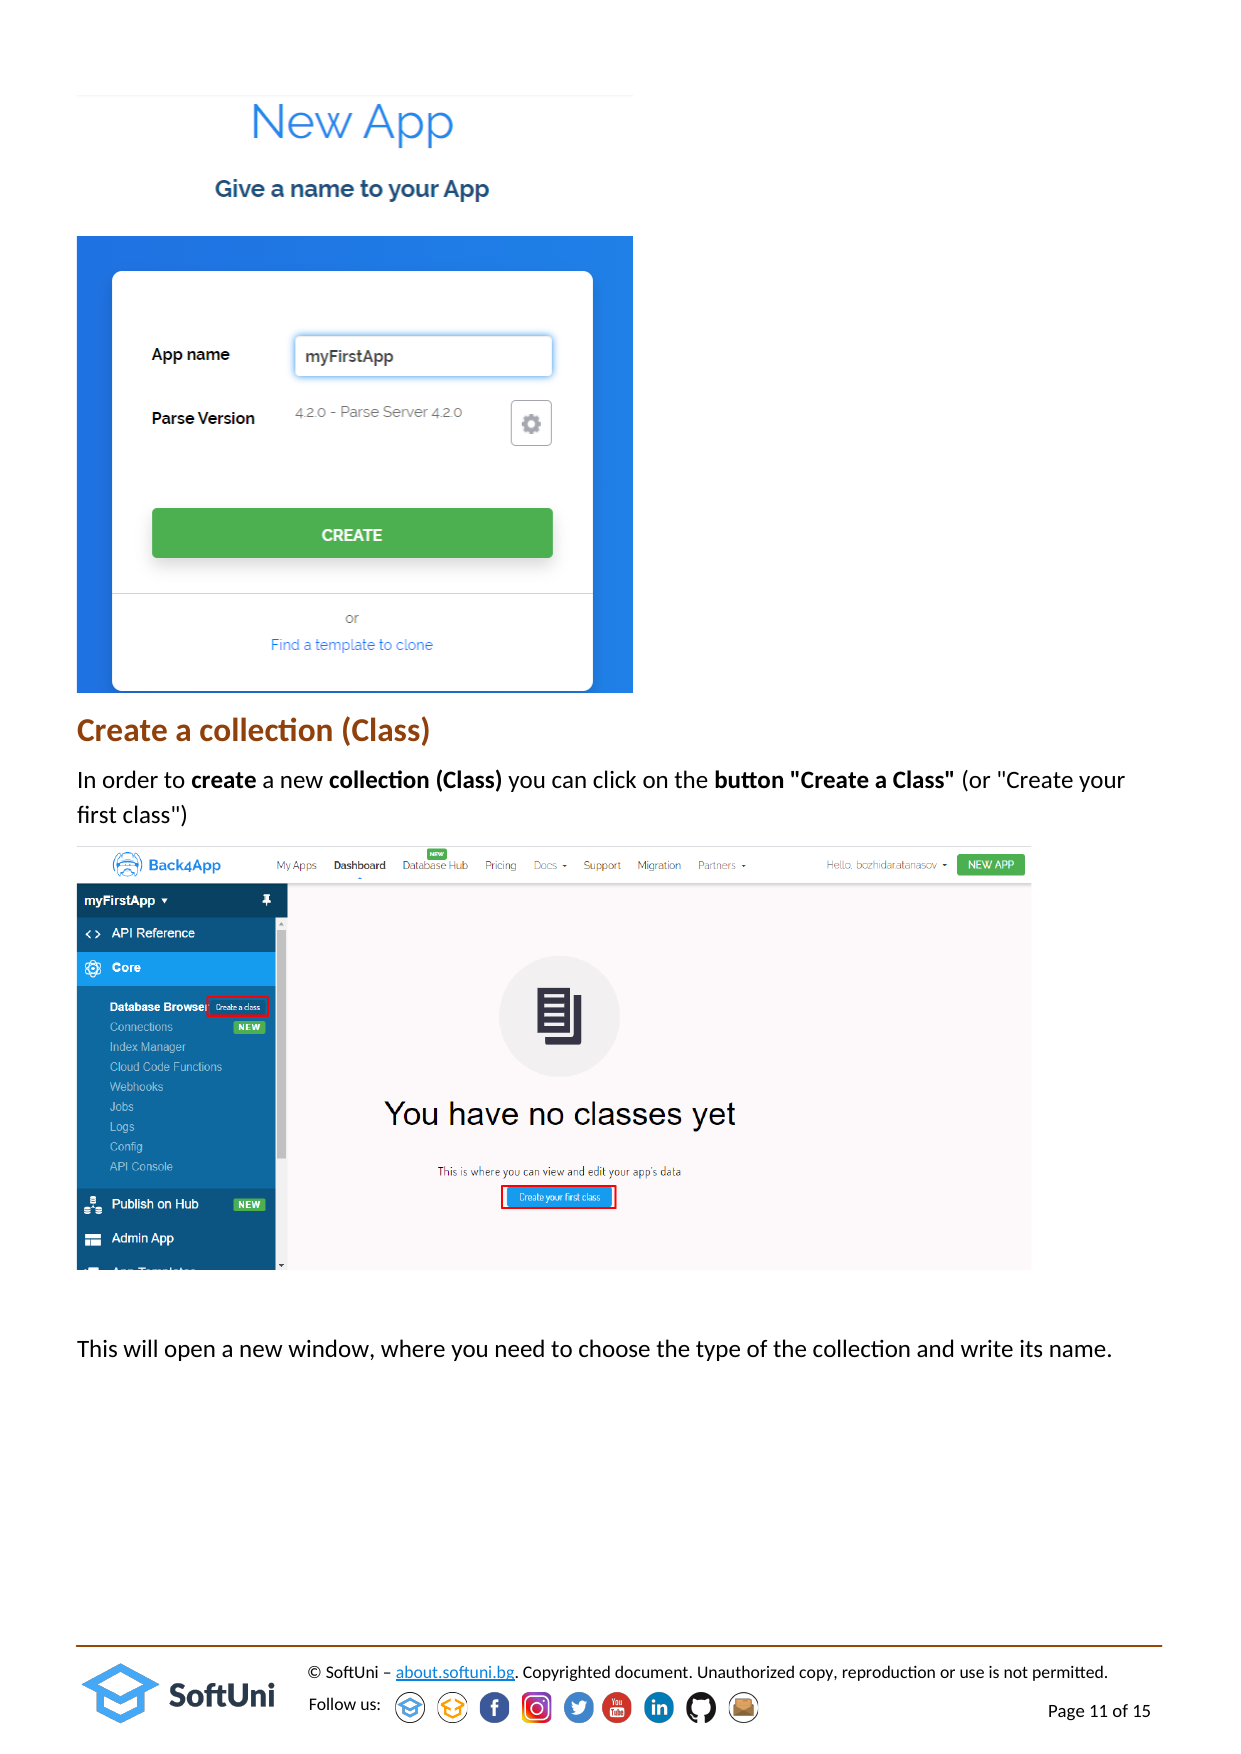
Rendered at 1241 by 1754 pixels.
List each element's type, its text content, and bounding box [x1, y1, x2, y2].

picture [686, 1692, 716, 1723]
picture [644, 1692, 653, 1701]
picture [479, 1692, 510, 1723]
picture [522, 1692, 552, 1723]
picture [602, 1692, 632, 1723]
picture [564, 1692, 594, 1723]
picture [75, 1658, 281, 1729]
picture [665, 1692, 674, 1701]
picture [76, 846, 1032, 1270]
picture [76, 95, 633, 693]
picture [644, 1714, 653, 1723]
picture [395, 1692, 425, 1723]
subtitle Create a collection (Class) [77, 709, 1163, 750]
picture [658, 1705, 667, 1714]
picture [728, 1692, 759, 1723]
text This will open a new window, where you need to choose the type of the collection and write its name. [77, 1333, 1163, 1364]
picture [437, 1692, 468, 1723]
text In order to create a new collection (Class) you can click on the button "Create a Class" (or "Create your first class") [77, 764, 1163, 830]
picture [665, 1714, 674, 1723]
